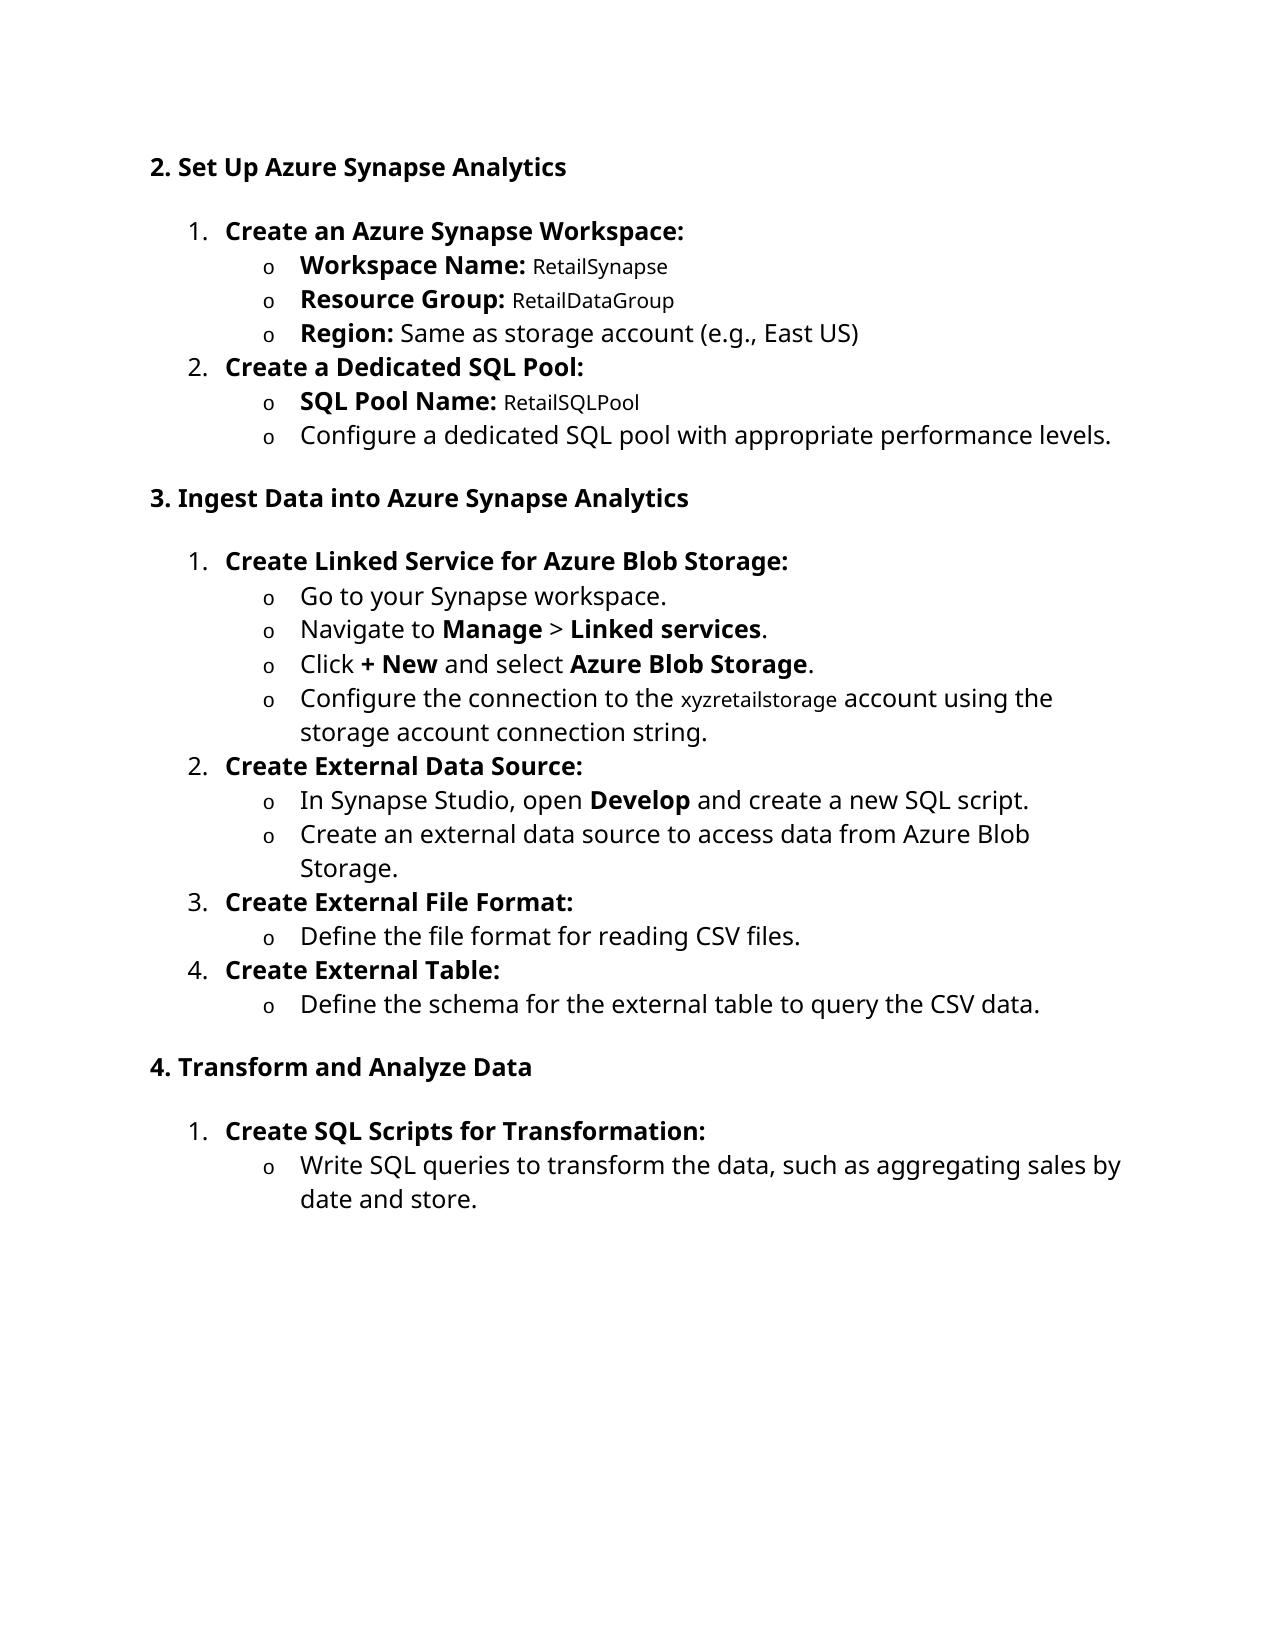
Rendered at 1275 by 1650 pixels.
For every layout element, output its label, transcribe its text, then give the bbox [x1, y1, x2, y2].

list Define the schema for the external table to query the CSV data. [262, 987, 1125, 1021]
list SQL Pool Name: RetailSQLPool [262, 383, 1125, 418]
text 4. Transform and Analyze Data [150, 1050, 1125, 1084]
list Configure the connection to the xyzretailstorage account using the storage account connection string. [262, 680, 1125, 748]
list Define the file format for reading CSV files. [262, 919, 1125, 953]
list Create External File Format: [187, 885, 1125, 919]
list Configure a dedicated SQL pool with appropriate performance levels. [262, 418, 1125, 452]
list Create a Dedicated SQL Pool: [187, 349, 1125, 383]
list Create External Table: [187, 953, 1125, 987]
list Write SQL queries to transform the data, such as aggregating sales by date and store. [262, 1147, 1125, 1216]
list Navigate to Manage > Linked services. [262, 612, 1125, 646]
list Create Linked Service for Azure Blob Storage: [187, 544, 1125, 578]
list Click + New and select Azure Blob Storage. [262, 646, 1125, 680]
list Region: Same as storage account (e.g., East US) [262, 315, 1125, 349]
list Create an external data source to access data from Azure Blob Storage. [262, 817, 1125, 885]
list Go to your Synapse workspace. [262, 578, 1125, 612]
list Workspace Name: RetailSynapse [262, 247, 1125, 281]
text 2. Set Up Azure Synapse Analytics [150, 150, 1125, 184]
list Resource Group: RetailDataGroup [262, 281, 1125, 315]
list In Synapse Studio, open Develop and create a new SQL script. [262, 782, 1125, 817]
list Create an Azure Synapse Workspace: [187, 213, 1125, 247]
text 3. Ingest Data into Azure Synapse Analytics [150, 481, 1125, 515]
list Create External Data Source: [187, 748, 1125, 782]
list Create SQL Scripts for Transformation: [187, 1113, 1125, 1147]
